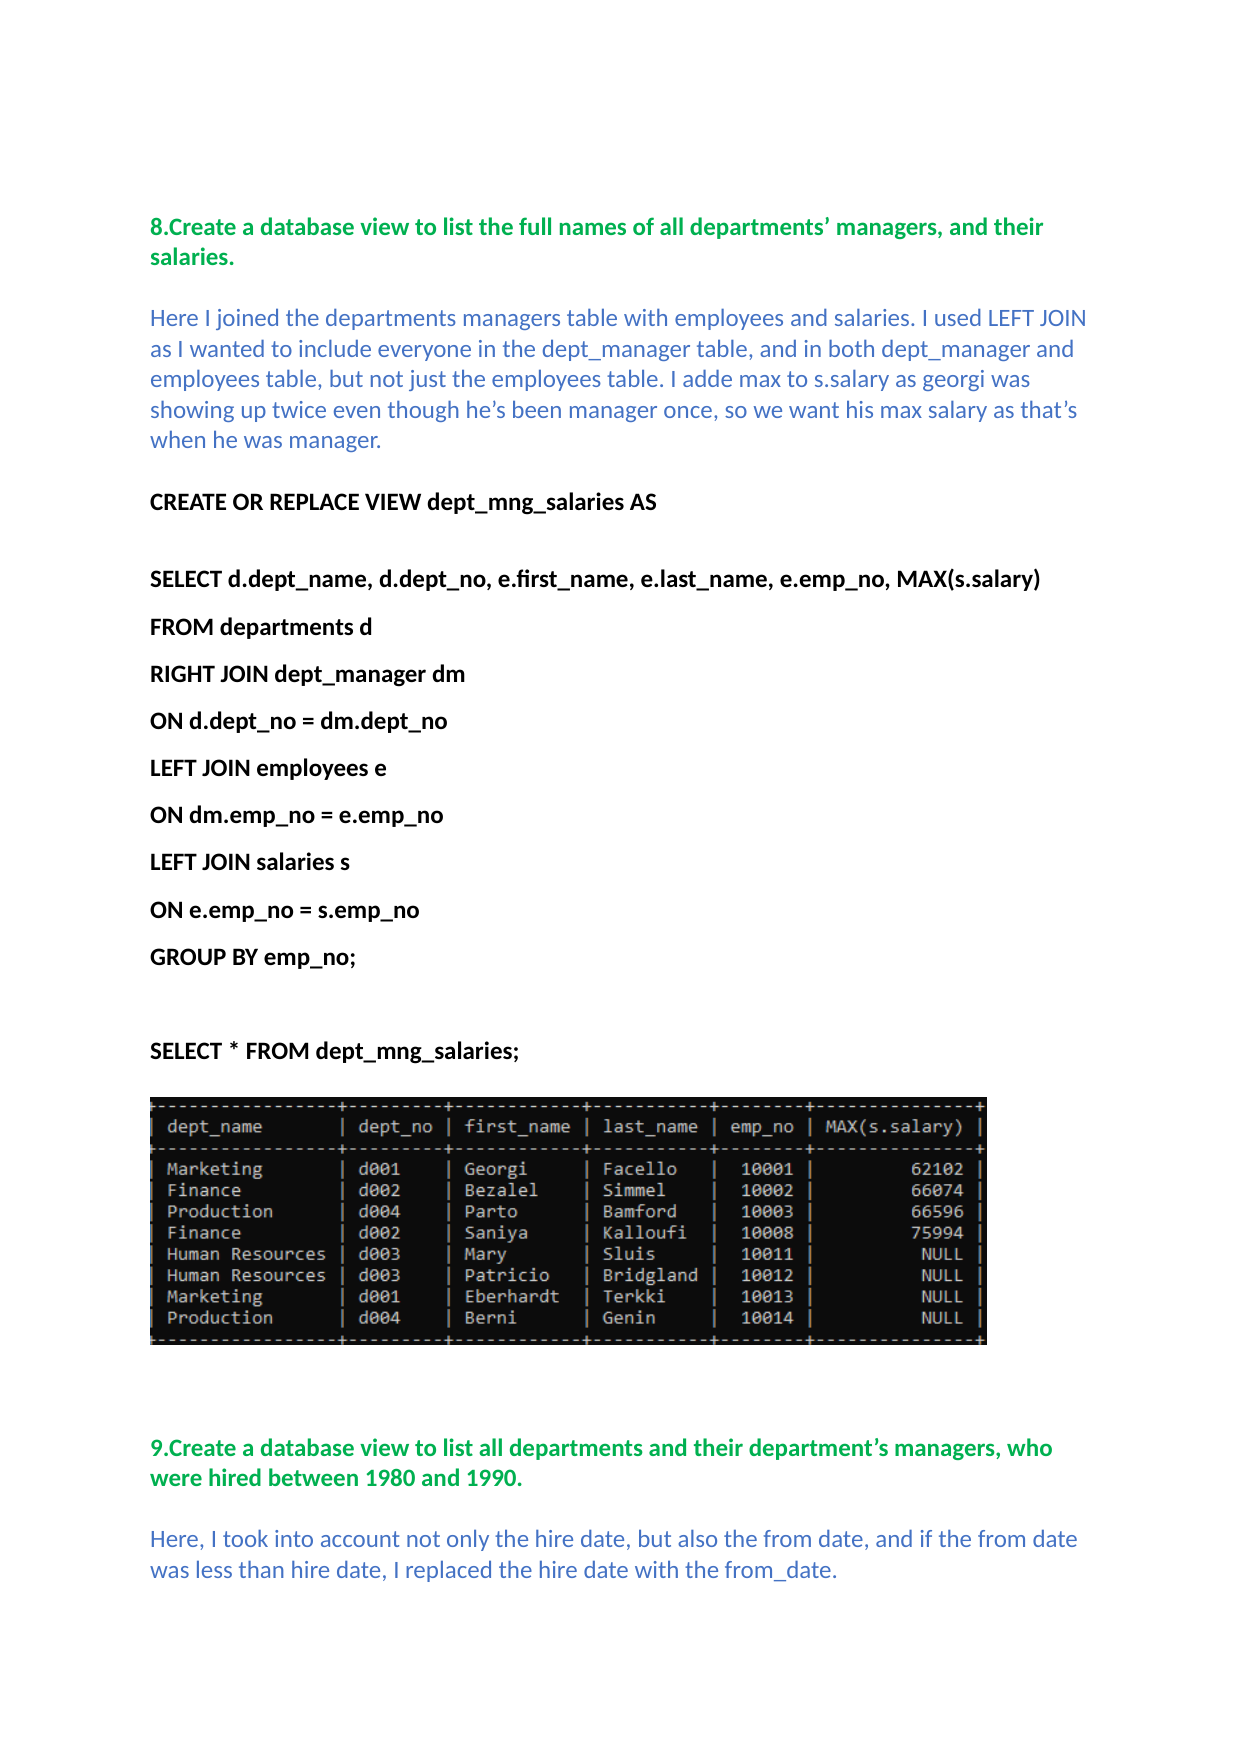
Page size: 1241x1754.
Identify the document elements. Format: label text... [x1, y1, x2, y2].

text 8.Create a database view to list the full names of all departments’ managers, and their salaries. [150, 211, 1090, 272]
text were hired between 1980 and 1990. [150, 1463, 1090, 1493]
text 9.Create a database view to list all departments and their department’s managers, who [150, 1432, 1090, 1463]
text ON e.emp_no = s.emp_no [150, 894, 1090, 924]
text ON dm.emp_no = e.emp_no [150, 799, 1090, 830]
text SELECT * FROM dept_mng_salaries; [150, 1035, 1090, 1066]
text GROUP BY emp_no; [150, 941, 1090, 971]
text CREATE OR REPLACE VIEW dept_mng_salaries AS [150, 486, 1090, 516]
text RIGHT JOIN dept_manager dm [150, 658, 1090, 688]
picture [150, 1097, 987, 1345]
text Here I joined the departments managers table with employees and salaries. I used LEFT JOIN as I wanted to include everyone in the dept_manager table, and in both dept_manager and employees table, but not just the employees table. I adde max to s.salary as georgi was showing up twice even though he’s been manager once, so we want his max salary as that’s when he was manager. [150, 303, 1090, 455]
text ON d.dept_no = dm.dept_no [150, 705, 1090, 736]
text FROM departments d [150, 611, 1090, 641]
text LEFT JOIN salaries s [150, 847, 1090, 877]
text LEFT JOIN employees e [150, 752, 1090, 783]
text SELECT d.dept_name, d.dept_no, e.first_name, e.last_name, e.emp_no, MAX(s.salary) [150, 563, 1090, 594]
text Here, I took into account not only the hire date, but also the from date, and if the from date was less than hire date, I replaced the hire date with the from_date. [150, 1524, 1090, 1585]
